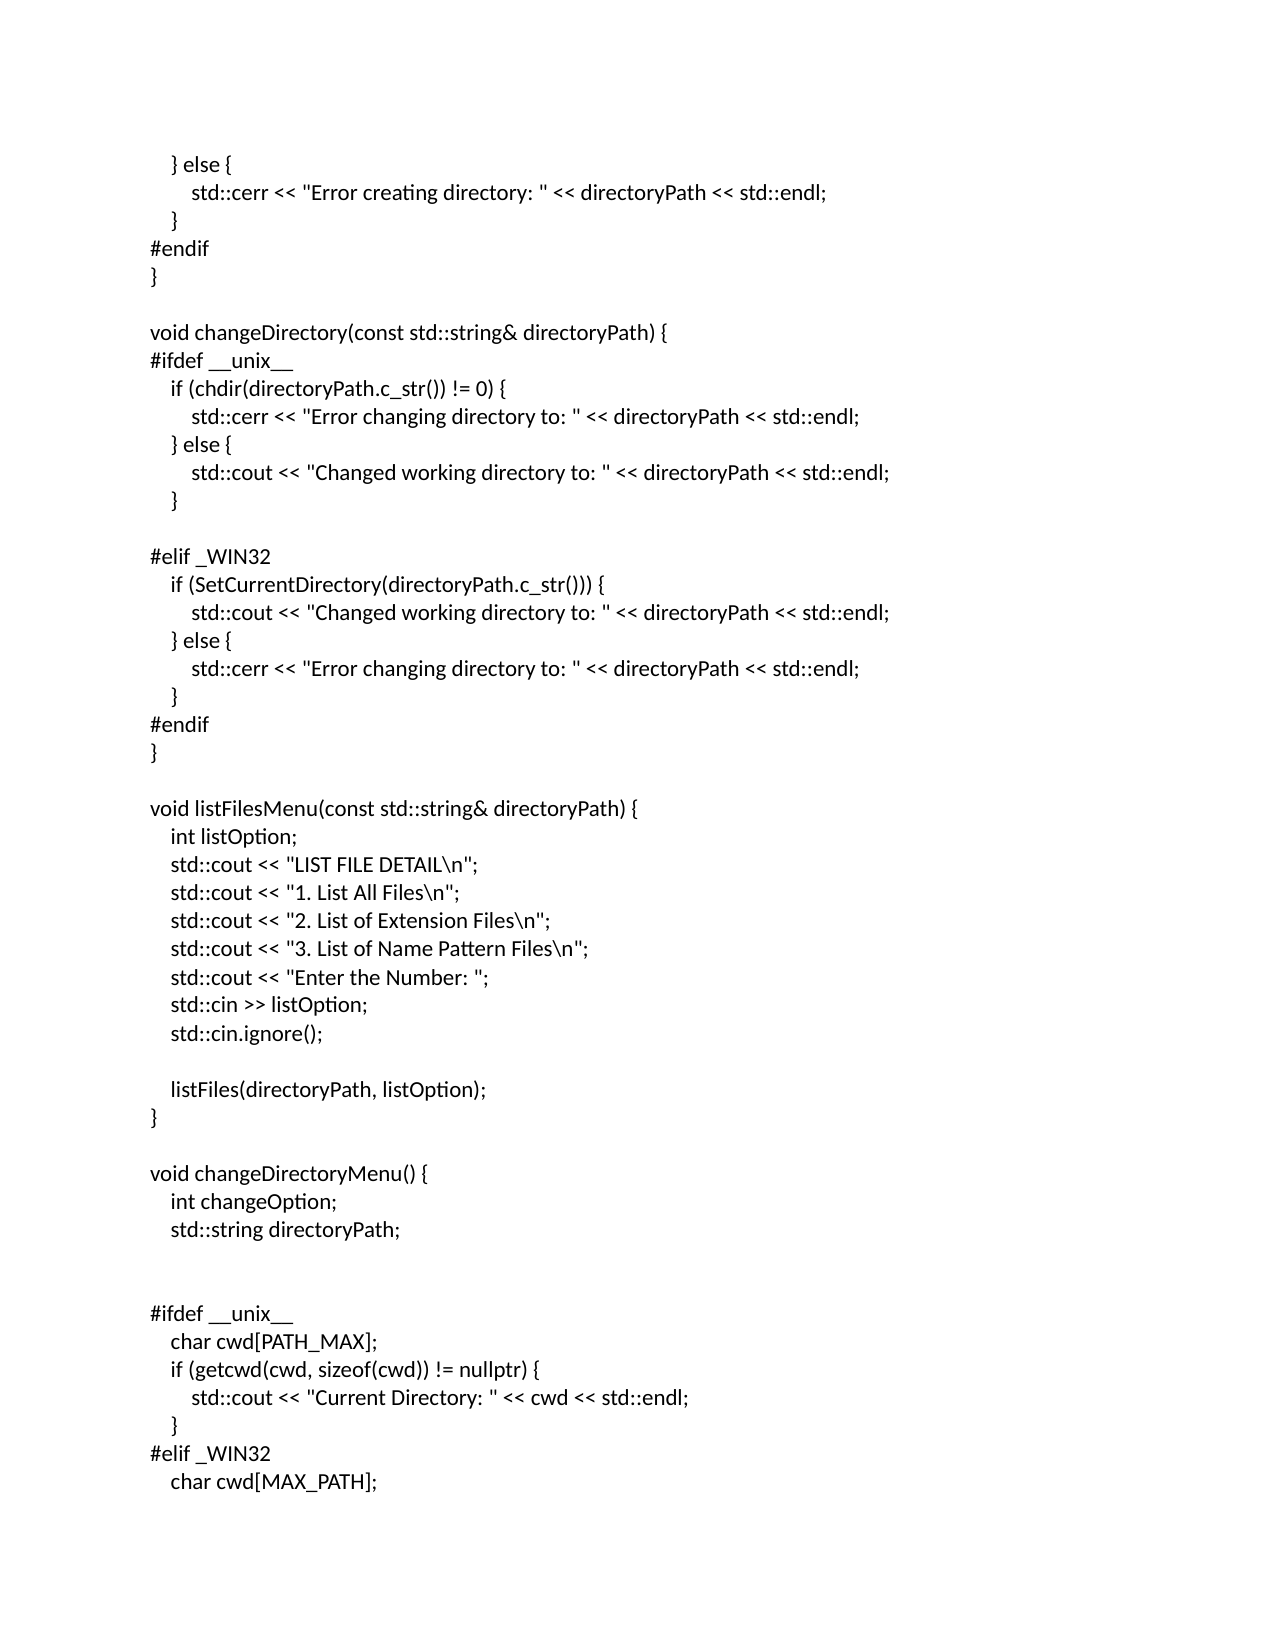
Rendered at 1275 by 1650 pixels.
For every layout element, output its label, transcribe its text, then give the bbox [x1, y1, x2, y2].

text std::cout << "Changed working directory to: " << directoryPath << std::endl; [150, 458, 1125, 486]
text void changeDirectoryMenu() { [150, 1159, 1125, 1187]
text int listOption; [150, 822, 1125, 851]
text } [150, 262, 1125, 290]
text std::cerr << "Error changing directory to: " << directoryPath << std::endl; [150, 402, 1125, 430]
text void changeDirectory(const std::string& directoryPath) { [150, 318, 1125, 346]
text } [150, 486, 1125, 514]
text std::cin.ignore(); [150, 1019, 1125, 1047]
text std::cout << "LIST FILE DETAIL\n"; [150, 851, 1125, 878]
text std::cerr << "Error changing directory to: " << directoryPath << std::endl; [150, 654, 1125, 682]
text char cwd[PATH_MAX]; [150, 1327, 1125, 1355]
text } else { [150, 430, 1125, 458]
text std::cout << "3. List of Name Pattern Files\n"; [150, 934, 1125, 963]
text } [150, 206, 1125, 234]
text char cwd[MAX_PATH]; [150, 1467, 1125, 1495]
text #elif _WIN32 [150, 1439, 1125, 1467]
text } [150, 738, 1125, 766]
text } [150, 1411, 1125, 1439]
text if (getcwd(cwd, sizeof(cwd)) != nullptr) { [150, 1355, 1125, 1383]
text std::cout << "2. List of Extension Files\n"; [150, 907, 1125, 934]
text } [150, 682, 1125, 710]
text #ifdef __unix__ [150, 1299, 1125, 1327]
text int changeOption; [150, 1187, 1125, 1215]
text #endif [150, 234, 1125, 262]
text void listFilesMenu(const std::string& directoryPath) { [150, 794, 1125, 822]
text #ifdef __unix__ [150, 346, 1125, 374]
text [150, 1383, 1125, 1411]
text std::cout << "Changed working directory to: " << directoryPath << std::endl; [150, 598, 1125, 626]
text } else { [150, 150, 1125, 178]
text #endif [150, 710, 1125, 738]
text } [150, 1103, 1125, 1131]
text std::string directoryPath; [150, 1215, 1125, 1243]
text } else { [150, 626, 1125, 654]
text std::cerr << "Error creating directory: " << directoryPath << std::endl; [150, 178, 1125, 206]
text std::cout << "Enter the Number: "; [150, 963, 1125, 991]
text #elif _WIN32 [150, 542, 1125, 570]
text listFiles(directoryPath, listOption); [150, 1075, 1125, 1103]
text if (SetCurrentDirectory(directoryPath.c_str())) { [150, 570, 1125, 598]
text std::cout << "1. List All Files\n"; [150, 878, 1125, 907]
text std::cin >> listOption; [150, 991, 1125, 1019]
text if (chdir(directoryPath.c_str()) != 0) { [150, 374, 1125, 402]
